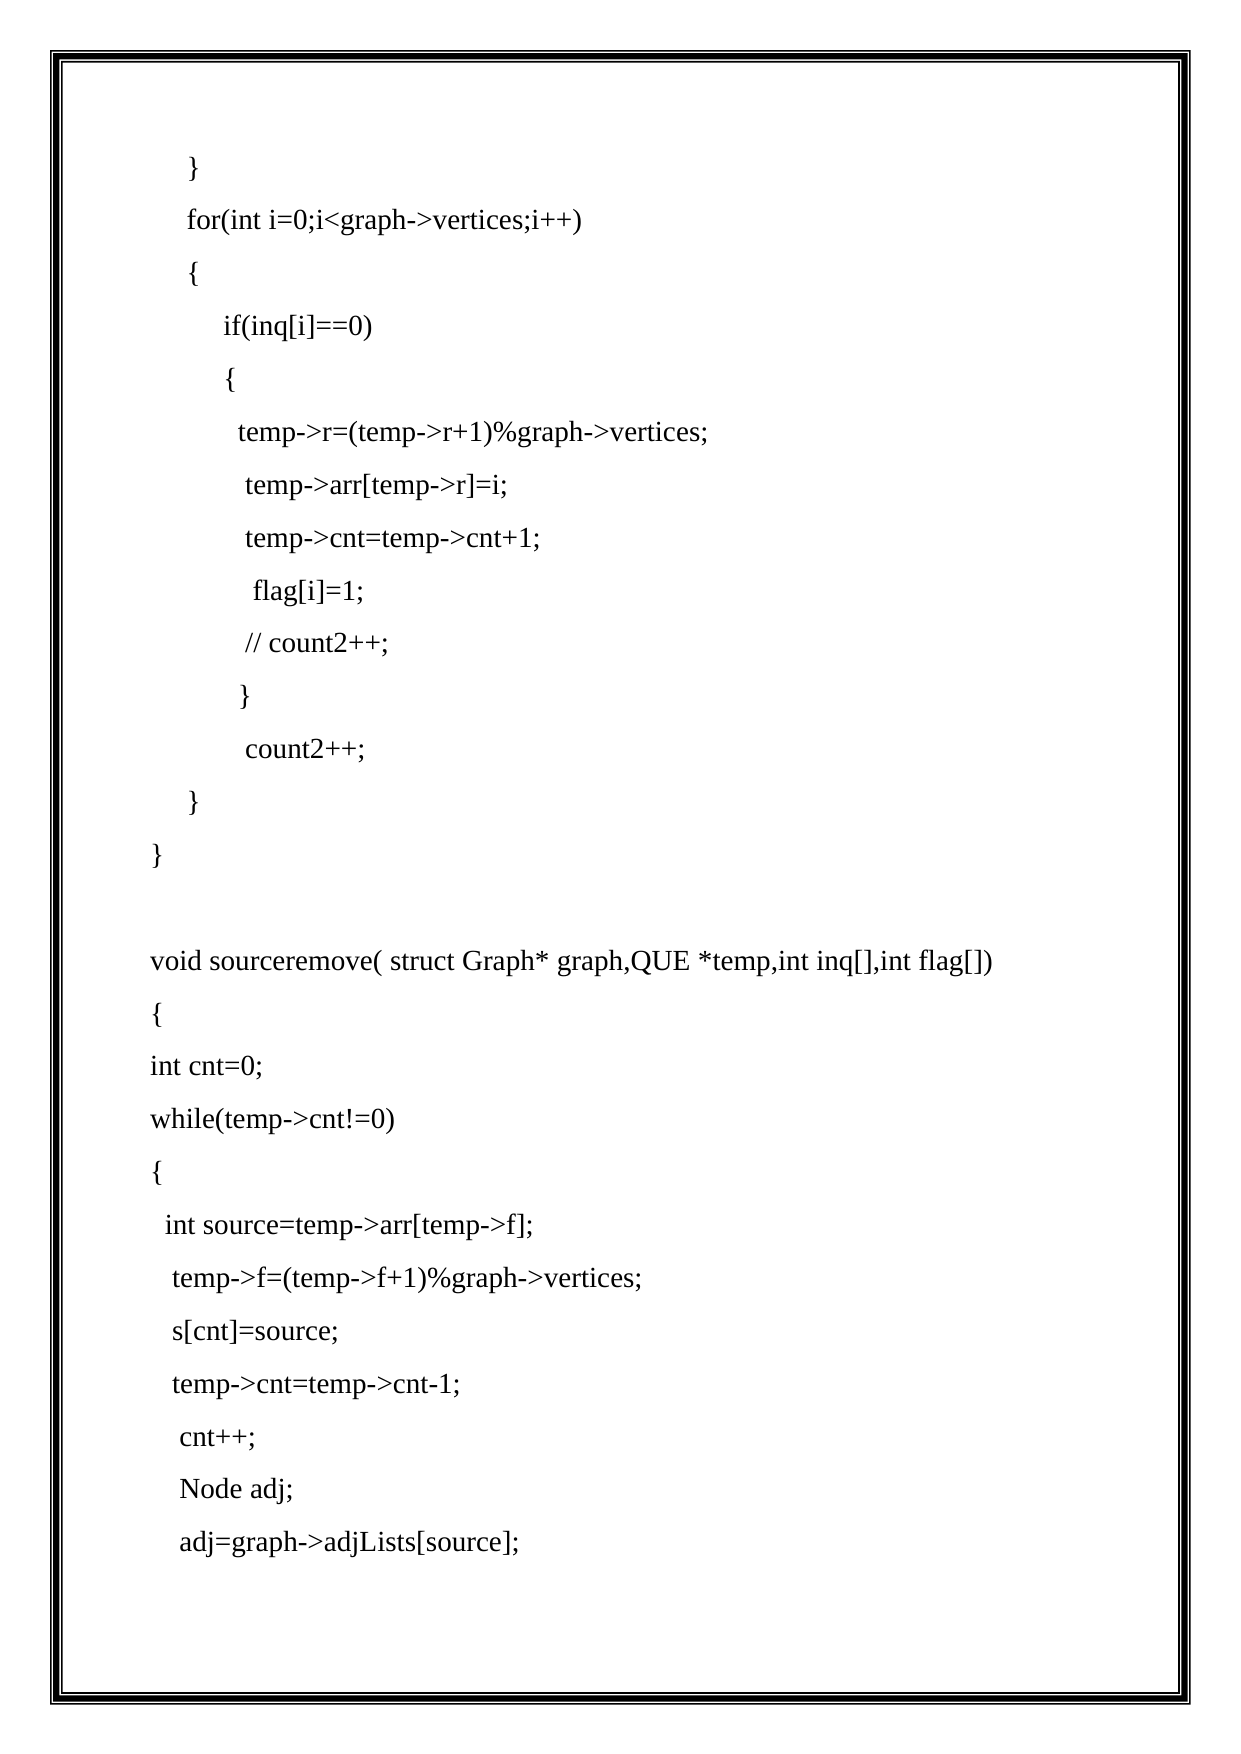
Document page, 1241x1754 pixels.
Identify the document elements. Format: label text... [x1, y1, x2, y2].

text } [186, 784, 1155, 818]
text int source=temp->arr[temp->f]; [164, 1207, 1155, 1241]
text } [238, 678, 1155, 712]
text temp->r=(temp->r+1)%graph->vertices; temp->arr[temp->r]=i; [238, 414, 709, 501]
text int cnt=0; while(temp->cnt!=0) [150, 1048, 396, 1135]
text void sourceremove( struct Graph* graph,QUE *temp,int inq[],int flag[]) [150, 943, 1155, 976]
text { [150, 996, 1155, 1029]
text Node adj; [179, 1472, 1155, 1505]
text } [186, 150, 1155, 183]
text temp->f=(temp->f+1)%graph->vertices; s[cnt]=source; [172, 1260, 644, 1346]
text temp->cnt=temp->cnt-1; cnt++; [172, 1366, 463, 1452]
text for(int i=0;i<graph->vertices;i++) [186, 202, 1155, 236]
text { [150, 1154, 1155, 1188]
text { [223, 361, 1155, 395]
text { [186, 256, 1155, 289]
text count2++; [245, 731, 1155, 764]
text adj=graph->adjLists[source]; [179, 1524, 1155, 1557]
text // count2++; [245, 626, 1155, 659]
text } [150, 837, 1155, 870]
text temp->cnt=temp->cnt+1; flag[i]=1; [245, 520, 542, 606]
text if(inq[i]==0) [223, 308, 1155, 342]
